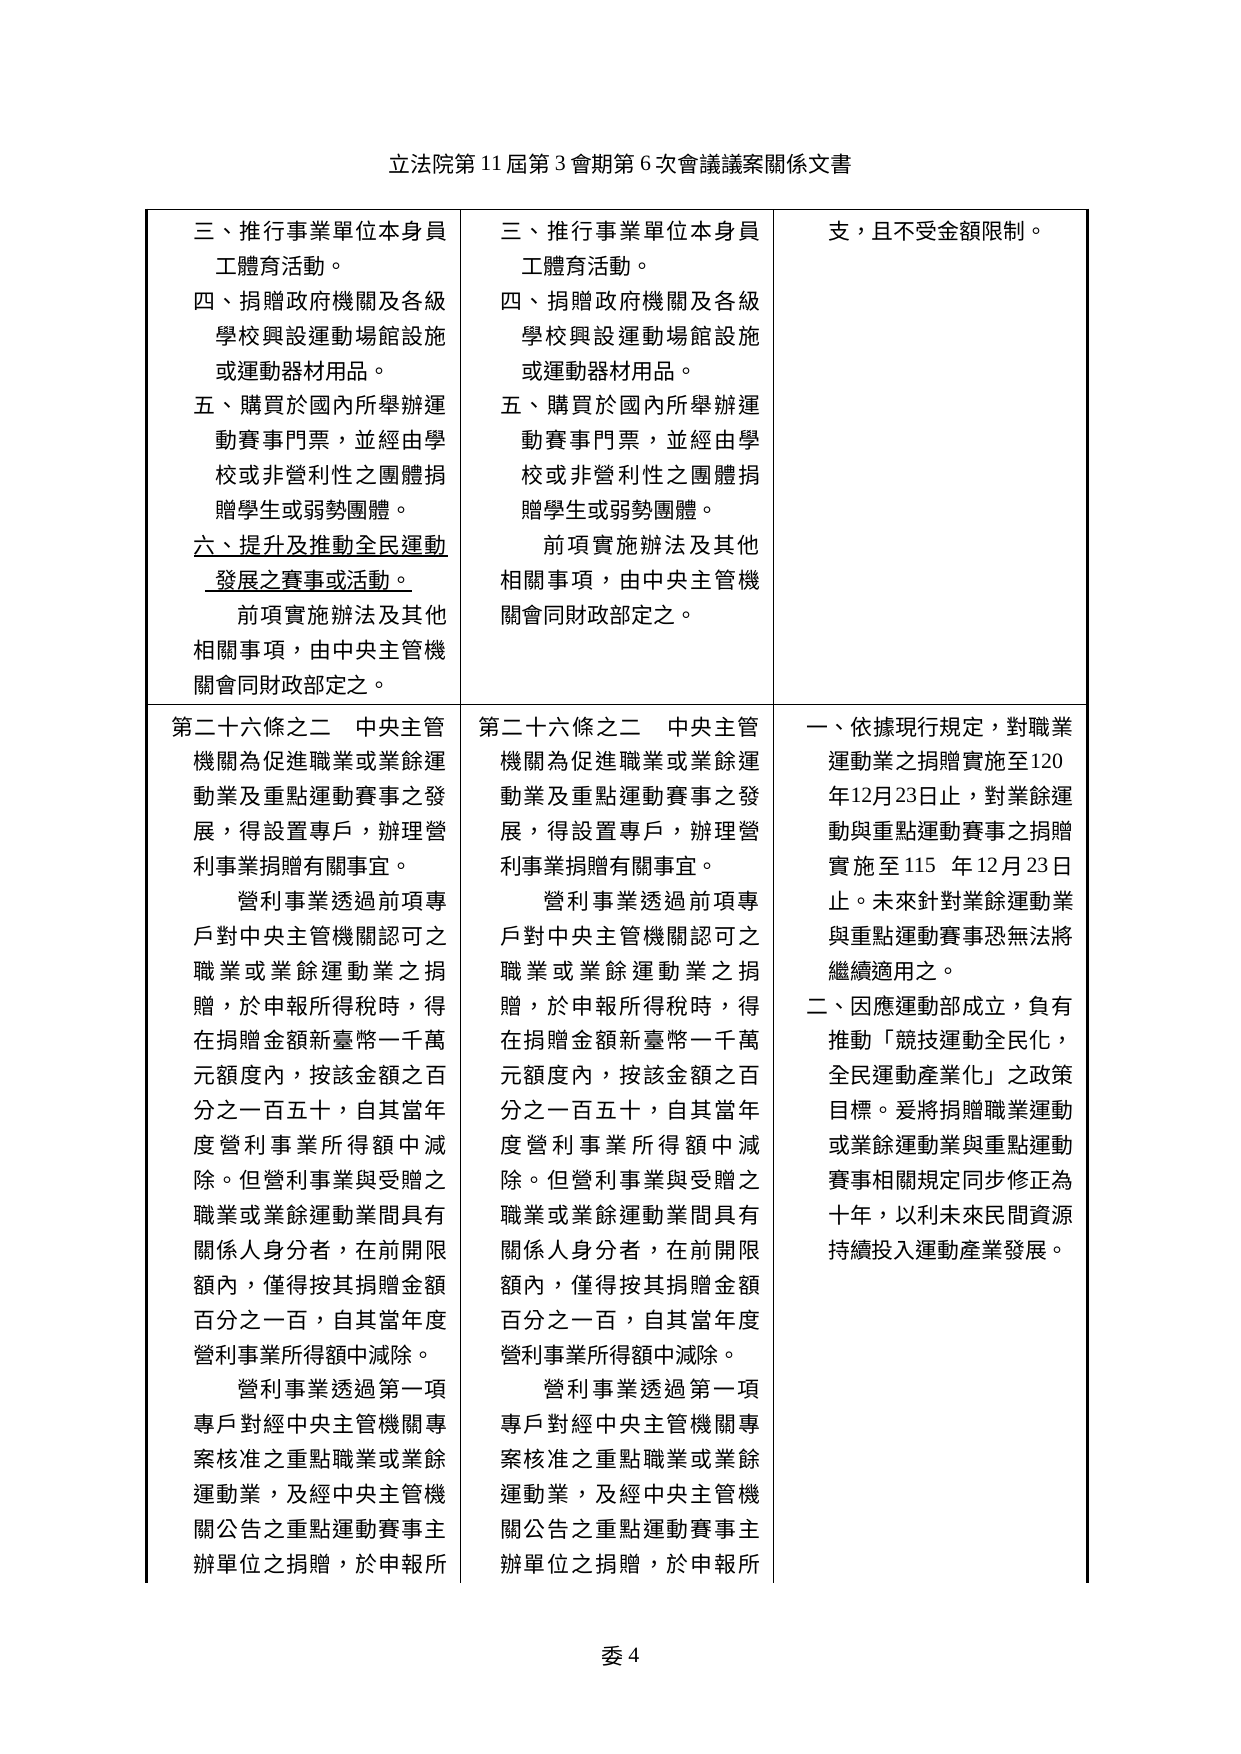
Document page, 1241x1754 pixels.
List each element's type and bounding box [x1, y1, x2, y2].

table_cell [461, 210, 773, 704]
table_cell [774, 210, 1086, 704]
table_cell [148, 210, 460, 704]
table_cell [774, 705, 1086, 1583]
table_cell [148, 705, 460, 1583]
table_cell [461, 705, 773, 1583]
